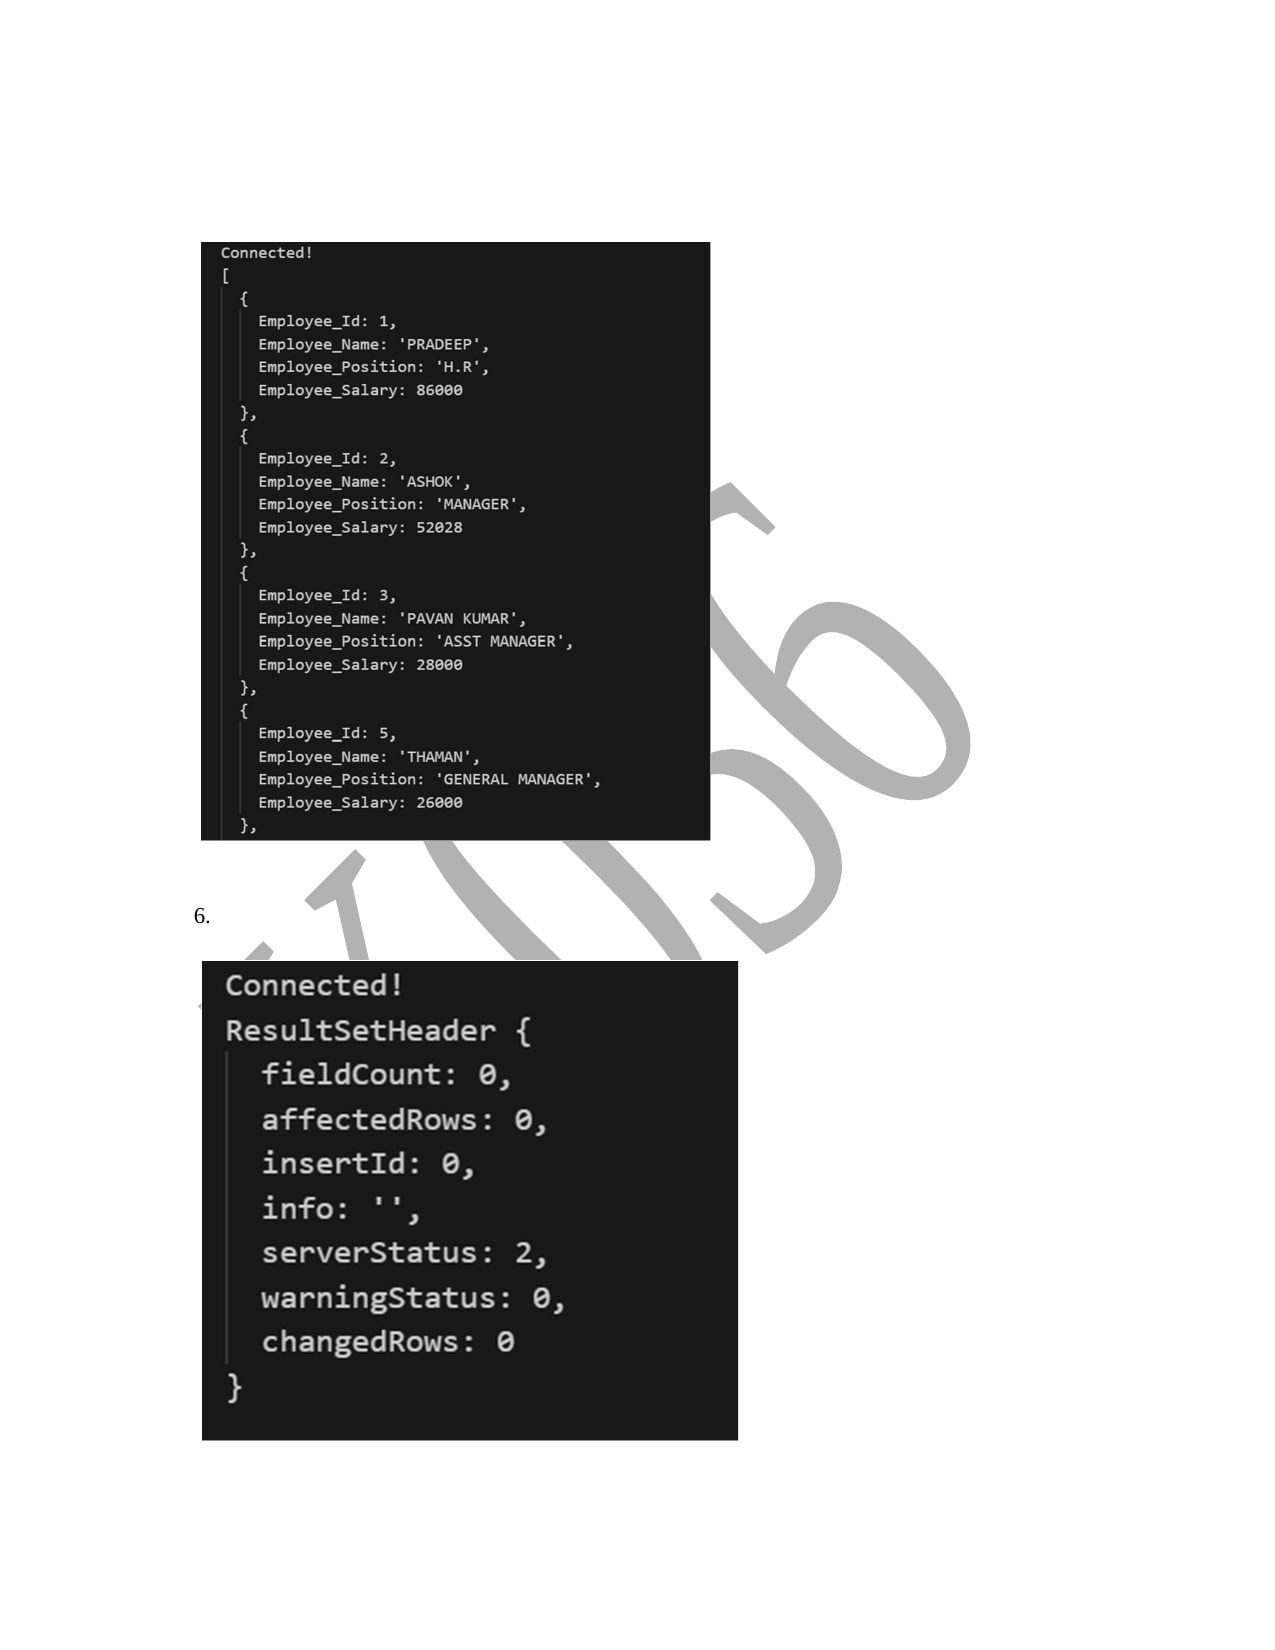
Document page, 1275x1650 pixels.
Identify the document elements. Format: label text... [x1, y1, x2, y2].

text 6. [193, 902, 1004, 928]
picture [201, 960, 739, 1441]
picture [200, 241, 711, 841]
